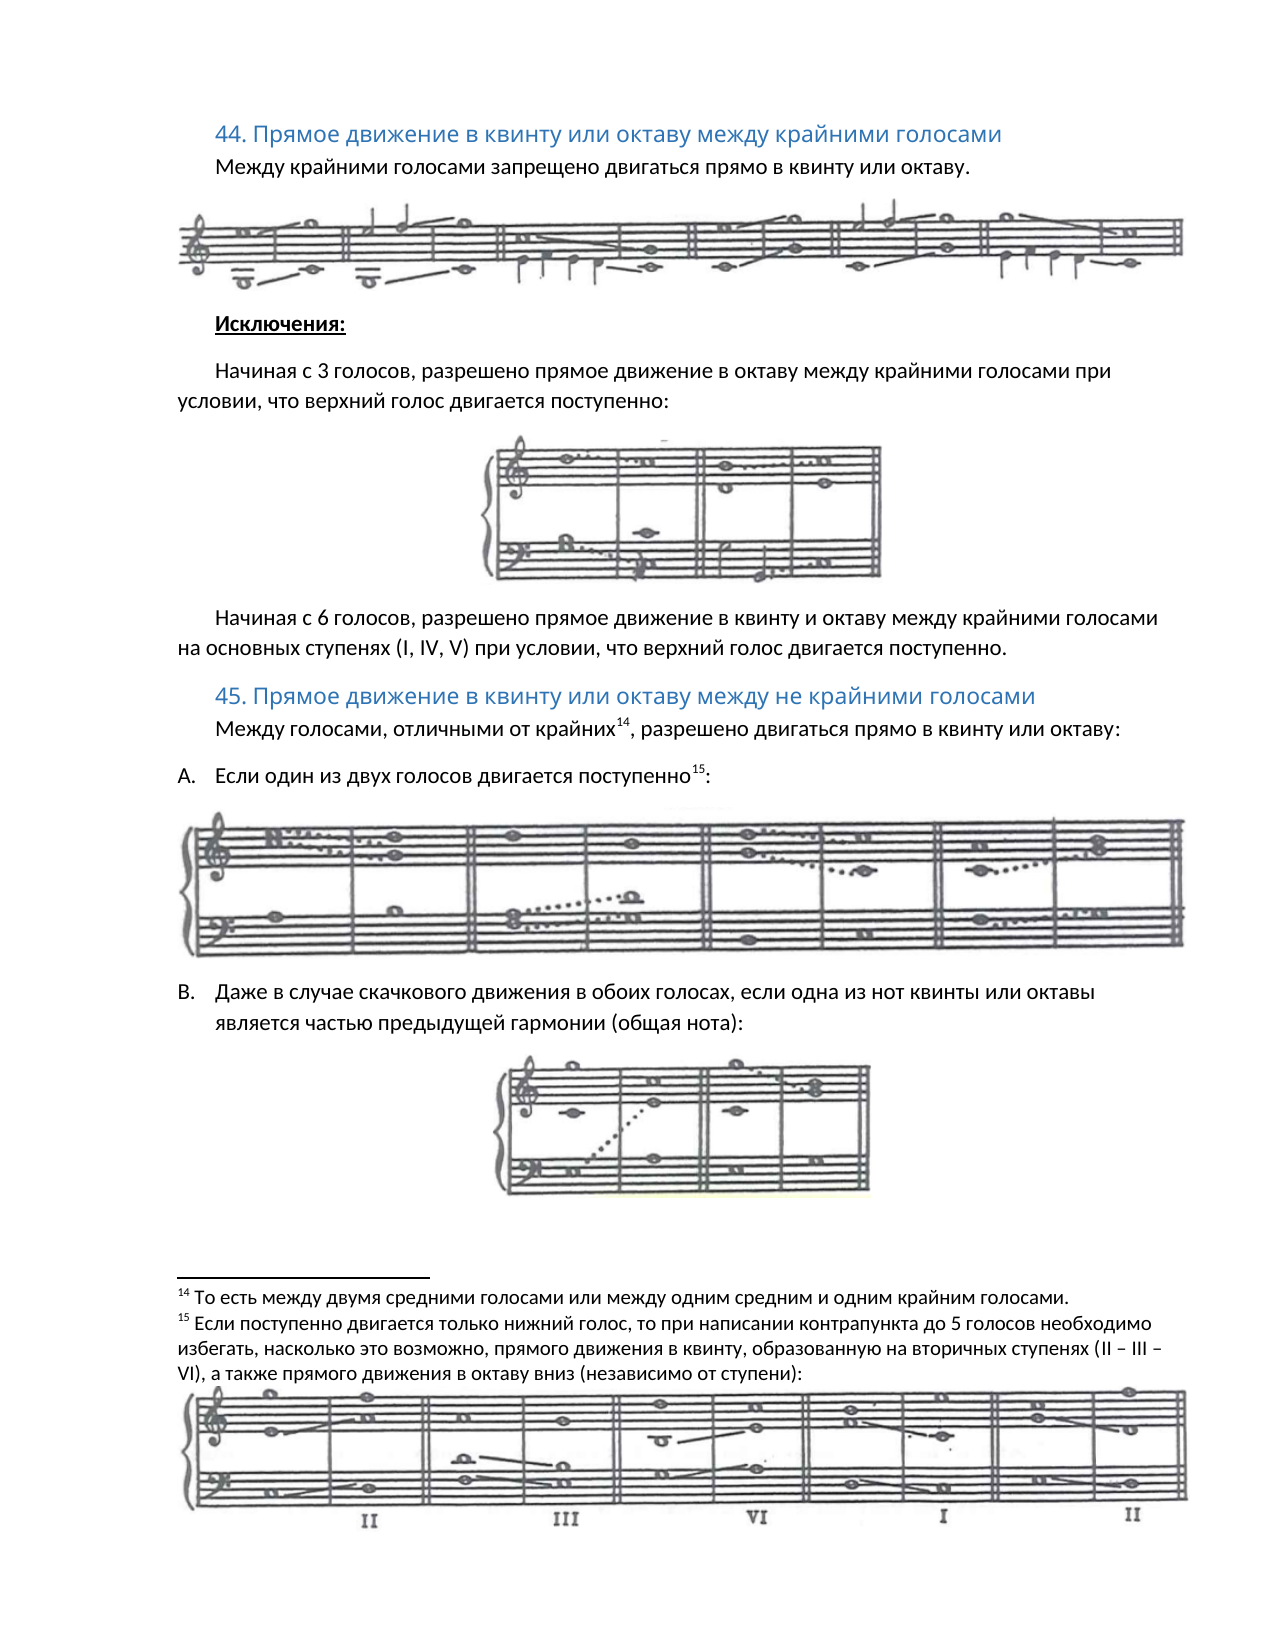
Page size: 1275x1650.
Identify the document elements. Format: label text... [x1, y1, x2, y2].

text Между крайними голосами запрещено двигаться прямо в квинту или октаву. [177, 152, 1186, 180]
subtitle Прямое движение в квинту или октаву между не крайними голосами [215, 680, 1186, 711]
picture [492, 1054, 872, 1198]
text Между голосами, отличными от крайних, разрешено двигаться прямо в квинту или октаву: [177, 714, 1186, 742]
list Даже в случае скачкового движения в обоих голосах, если одна из нот квинты или октавы является частью предыдущей гармонии (общая нота): [177, 977, 1186, 1036]
text Начиная с 3 голосов, разрешено прямое движение в октаву между крайними голосами при условии, что верхний голос двигается поступенно: [177, 356, 1186, 414]
picture [177, 1386, 1190, 1532]
picture [480, 433, 884, 585]
picture [177, 198, 1187, 291]
list Если один из двух голосов двигается поступенно: [177, 761, 1186, 789]
text Исключения: [177, 309, 1186, 337]
picture [177, 807, 1187, 959]
subtitle Прямое движение в квинту или октаву между крайними голосами [215, 118, 1186, 149]
text Начиная с 6 голосов, разрешено прямое движение в квинту и октаву между крайними голосами на основных ступенях (I, IV, V) при условии, что верхний голос двигается поступенно. [177, 603, 1186, 661]
